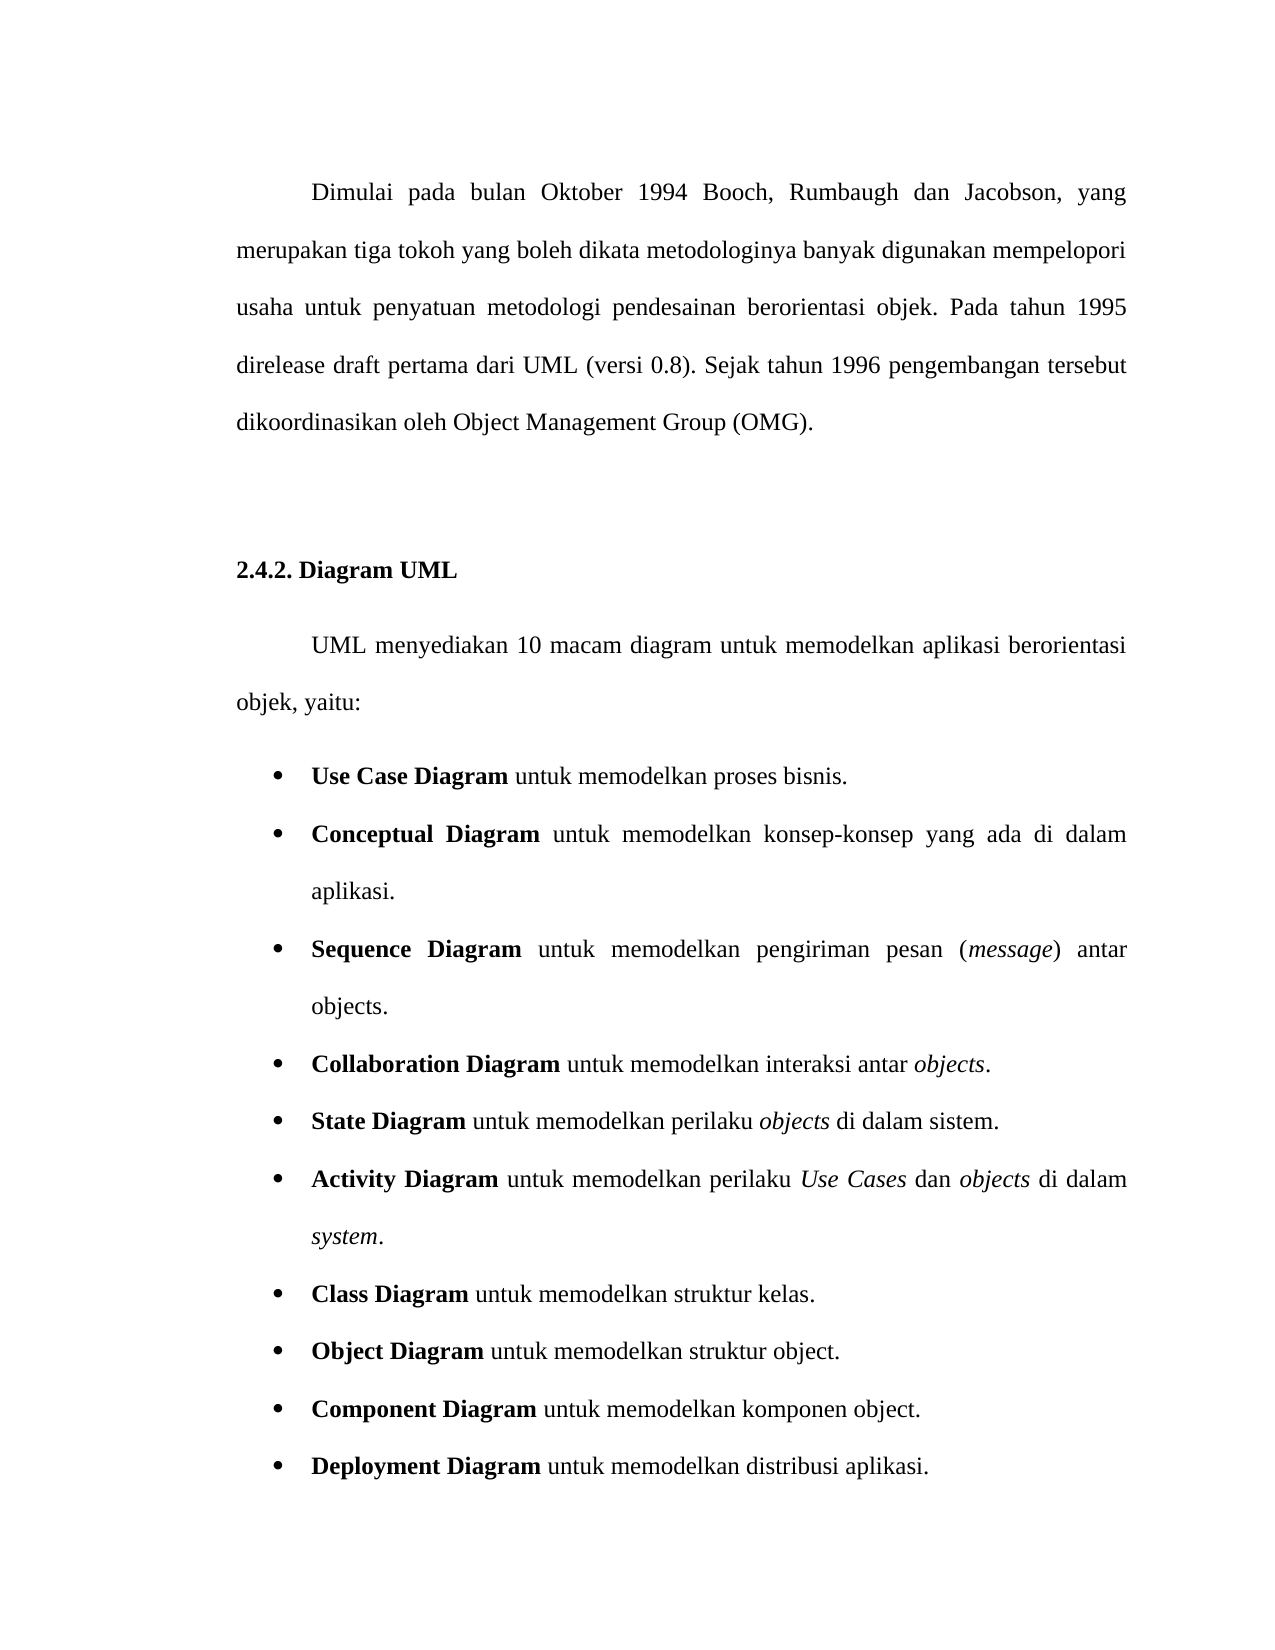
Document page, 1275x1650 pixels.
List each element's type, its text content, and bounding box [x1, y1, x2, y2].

list Object Diagram untuk memodelkan struktur object. [274, 1336, 1127, 1365]
list Component Diagram untuk memodelkan komponen object. [274, 1394, 1127, 1423]
list Sequence Diagram untuk memodelkan pengiriman pesan (message) antar objects. [274, 934, 1127, 1020]
list Conceptual Diagram untuk memodelkan konsep-konsep yang ada di dalam aplikasi. [274, 819, 1127, 905]
text 2.4.2. Diagram UML [236, 556, 1127, 584]
list Deployment Diagram untuk memodelkan distribusi aplikasi. [274, 1451, 1127, 1480]
text Dimulai pada bulan Oktober 1994 Booch, Rumbaugh dan Jacobson, yang merupakan tiga tokoh yang boleh dikata metodologinya banyak digunakan mempelopori usaha untuk penyatuan metodologi pendesainan berorientasi objek. Pada tahun 1995 direlease draft pertama dari UML (versi 0.8). Sejak tahun 1996 pengembangan tersebut dikoordinasikan oleh Object Management Group (OMG). [236, 177, 1127, 436]
list Use Case Diagram untuk memodelkan proses bisnis. [274, 761, 1127, 790]
list Collaboration Diagram untuk memodelkan interaksi antar objects. [274, 1049, 1127, 1078]
list State Diagram untuk memodelkan perilaku objects di dalam sistem. [274, 1106, 1127, 1135]
text UML menyediakan 10 macam diagram untuk memodelkan aplikasi berorientasi objek, yaitu: [236, 630, 1127, 716]
list Class Diagram untuk memodelkan struktur kelas. [274, 1279, 1127, 1308]
list Activity Diagram untuk memodelkan perilaku Use Cases dan objects di dalam system. [274, 1164, 1127, 1250]
